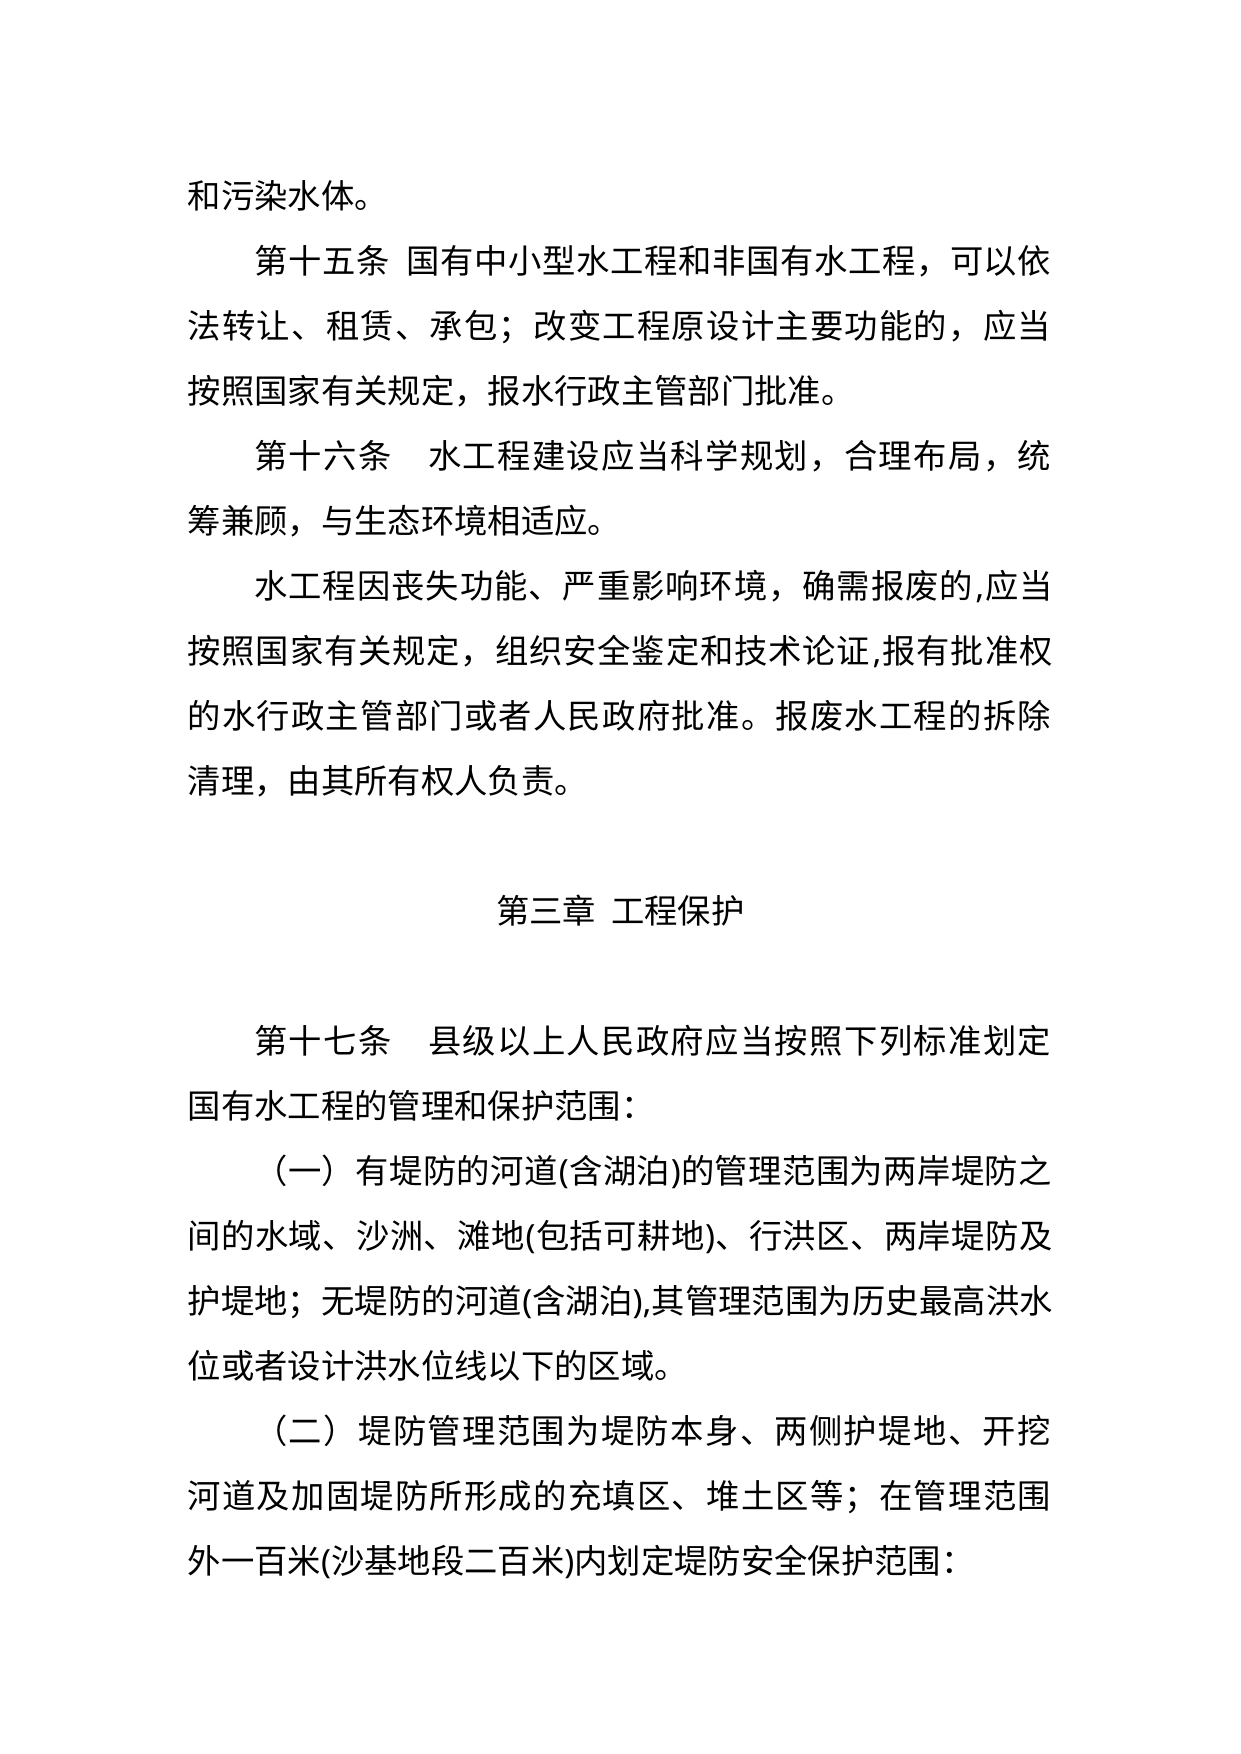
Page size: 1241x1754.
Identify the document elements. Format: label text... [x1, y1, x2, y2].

text （一）有堤防的河道(含湖泊)的管理范围为两岸堤防之间的水域、沙洲、滩地(包括可耕地)、行洪区、两岸堤防及护堤地；无堤防的河道(含湖泊),其管理范围为历史最高洪水位或者设计洪水位线以下的区域。 [187, 1137, 1053, 1397]
text （二）堤防管理范围为堤防本身、两侧护堤地、开挖河道及加固堤防所形成的充填区、堆土区等；在管理范围外一百米(沙基地段二百米)内划定堤防安全保护范围： [187, 1397, 1053, 1592]
text 第十七条 县级以上人民政府应当按照下列标准划定国有水工程的管理和保护范围： [187, 1007, 1053, 1137]
text 第三章 工程保护 [187, 877, 1053, 942]
text 第十六条 水工程建设应当科学规划，合理布局，统筹兼顾，与生态环境相适应。 [187, 422, 1053, 552]
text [187, 162, 1053, 227]
text 第十五条 国有中小型水工程和非国有水工程，可以依法转让、租赁、承包；改变工程原设计主要功能的，应当按照国家有关规定，报水行政主管部门批准。 [187, 227, 1053, 422]
text 水工程因丧失功能、严重影响环境，确需报废的,应当按照国家有关规定，组织安全鉴定和技术论证,报有批准权的水行政主管部门或者人民政府批准。报废水工程的拆除清理，由其所有权人负责。 [187, 552, 1053, 812]
